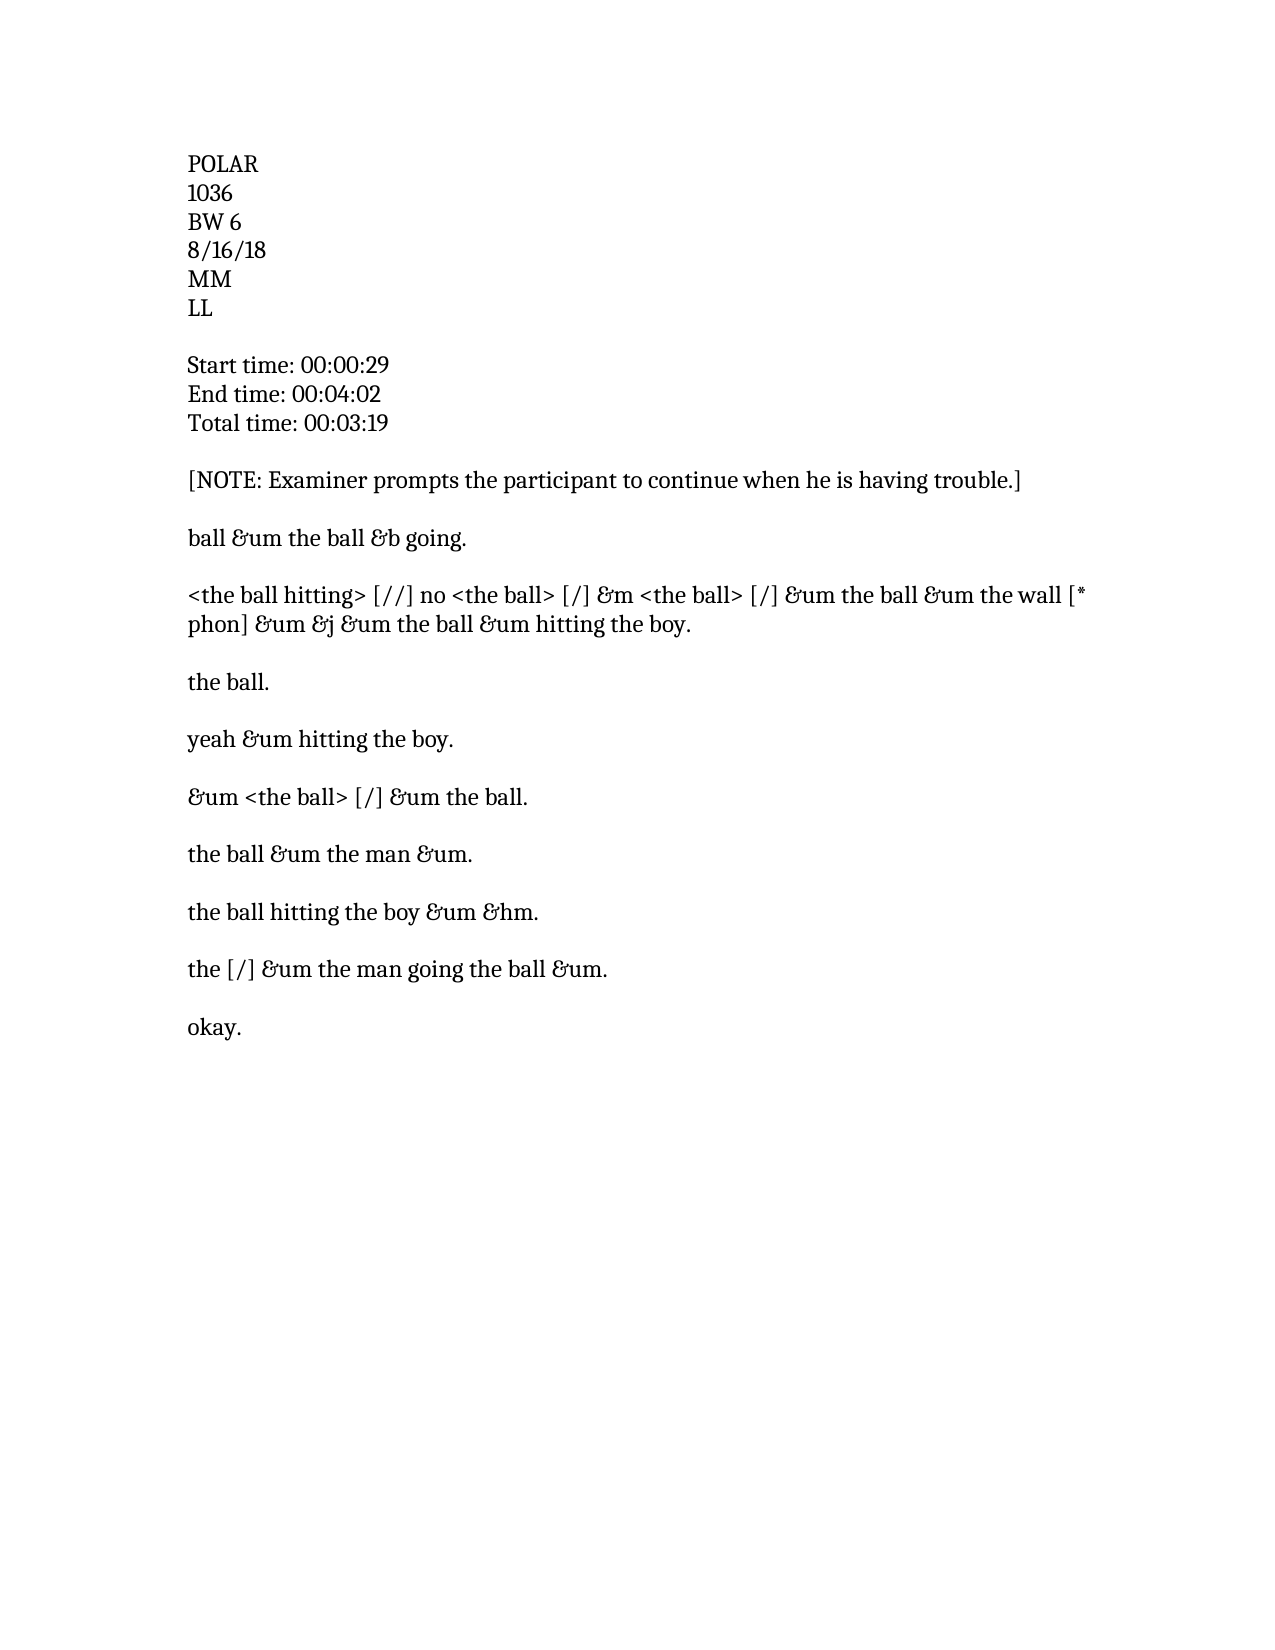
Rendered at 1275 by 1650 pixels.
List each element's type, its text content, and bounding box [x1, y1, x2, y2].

text yeah &um hitting the boy. [187, 725, 1087, 754]
text &um <the ball> [/] &um the ball. [187, 782, 1087, 811]
text okay. [187, 1012, 1087, 1041]
text LL [187, 294, 1087, 322]
text POLAR [187, 150, 1087, 179]
text the [/] &um the man going the ball &um. [187, 955, 1087, 984]
text the ball &um the man &um. [187, 840, 1087, 869]
text the ball hitting the boy &um &hm. [187, 897, 1087, 926]
text MM [187, 265, 1087, 294]
text the ball. [187, 667, 1087, 696]
text End time: 00:04:02 [187, 380, 1087, 409]
text BW 6 [187, 207, 1087, 236]
text ball &um the ball &b going. [187, 524, 1087, 552]
text 1036 [187, 179, 1087, 207]
text <the ball hitting> [//] no <the ball> [/] &m <the ball> [/] &um the ball &um the wall [* phon] &um &j &um the ball &um hitting the boy. [187, 581, 1087, 639]
text [NOTE: Examiner prompts the participant to continue when he is having trouble.] [187, 466, 1087, 495]
text Start time: 00:00:29 [187, 351, 1087, 380]
text 8/16/18 [187, 236, 1087, 265]
text Total time: 00:03:19 [187, 409, 1087, 437]
